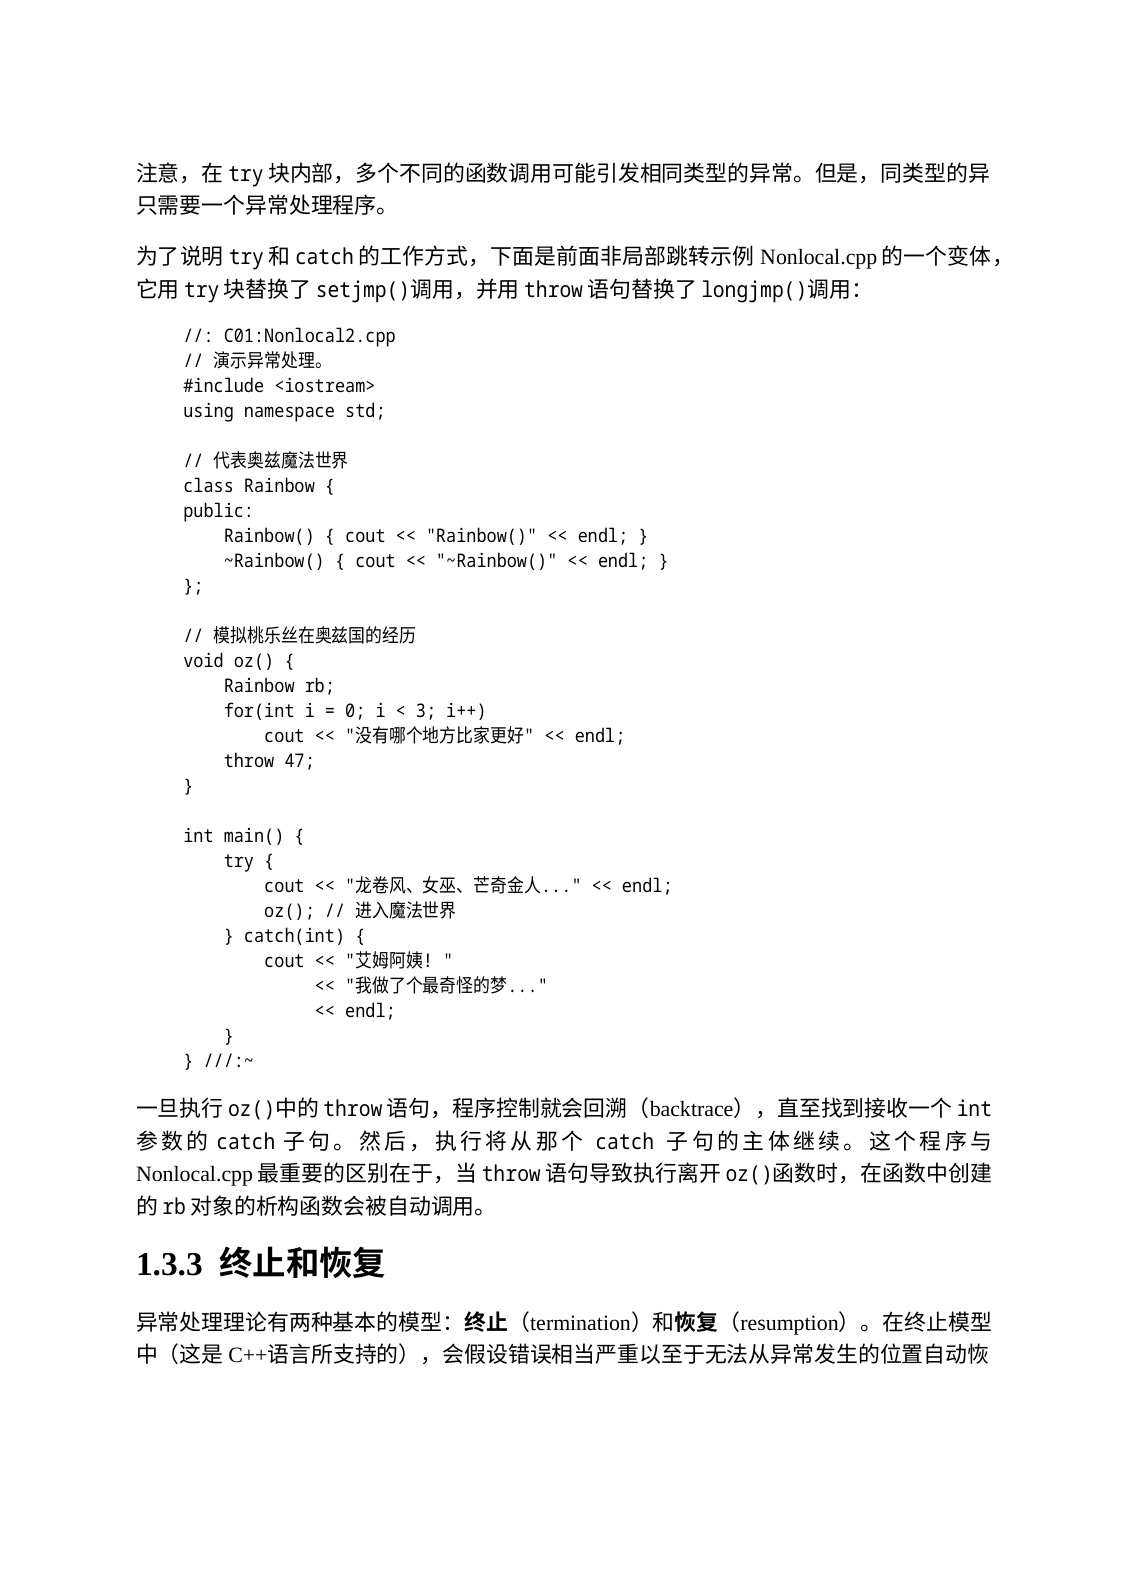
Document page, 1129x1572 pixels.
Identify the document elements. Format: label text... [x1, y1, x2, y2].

text using namespace std; [183, 397, 992, 422]
text oz(); // 进入魔法世界 [183, 897, 992, 922]
text Rainbow rb; [183, 672, 992, 697]
text cout << "没有哪个地方比家更好" << endl; [183, 722, 992, 747]
text // 模拟桃乐丝在奥兹国的经历 [183, 622, 992, 647]
text // 代表奥兹魔法世界 [183, 447, 992, 472]
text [136, 1304, 992, 1369]
text cout << "龙卷风、女巫、芒奇金人..." << endl; [183, 872, 992, 897]
text public: [183, 497, 992, 522]
text }; [183, 572, 992, 597]
text << endl; [183, 997, 992, 1022]
text 注意，在try块内部，多个不同的函数调用可能引发相同类型的异常。但是，同类型的异只需要一个异常处理程序。 [136, 155, 992, 220]
text int main() { [183, 822, 992, 847]
text class Rainbow { [183, 472, 992, 497]
text cout << "艾姆阿姨! " [183, 947, 992, 972]
text 为了说明try和catch的工作方式，下面是前面非局部跳转示例Nonlocal.cpp的一个变体，它用try块替换了setjmp()调用，并用throw语句替换了longjmp()调用： [136, 238, 992, 303]
text } ///:~ [183, 1047, 992, 1072]
text Rainbow() { cout << "Rainbow()" << endl; } [183, 522, 992, 547]
text } catch(int) { [183, 922, 992, 947]
text #include <iostream> [183, 372, 992, 397]
text ~Rainbow() { cout << "~Rainbow()" << endl; } [183, 547, 992, 572]
text << "我做了个最奇怪的梦..." [183, 972, 992, 997]
text } [183, 1022, 992, 1047]
text 一旦执行oz()中的throw语句，程序控制就会回溯（backtrace），直至找到接收一个int参数的catch子句。然后，执行将从那个 catch 子句的主体继续。这个程序与Nonlocal.cpp最重要的区别在于，当throw语句导致执行离开oz()函数时，在函数中创建的rb对象的析构函数会被自动调用。 [136, 1091, 992, 1221]
text } [183, 772, 992, 797]
subtitle 1.3.3 终止和恢复 [136, 1237, 992, 1285]
text for(int i = 0; i < 3; i++) [183, 697, 992, 722]
text void oz() { [183, 647, 992, 672]
text throw 47; [183, 747, 992, 772]
text //: C01:Nonlocal2.cpp [183, 322, 992, 347]
text // 演示异常处理。 [183, 347, 992, 372]
text try { [183, 847, 992, 872]
